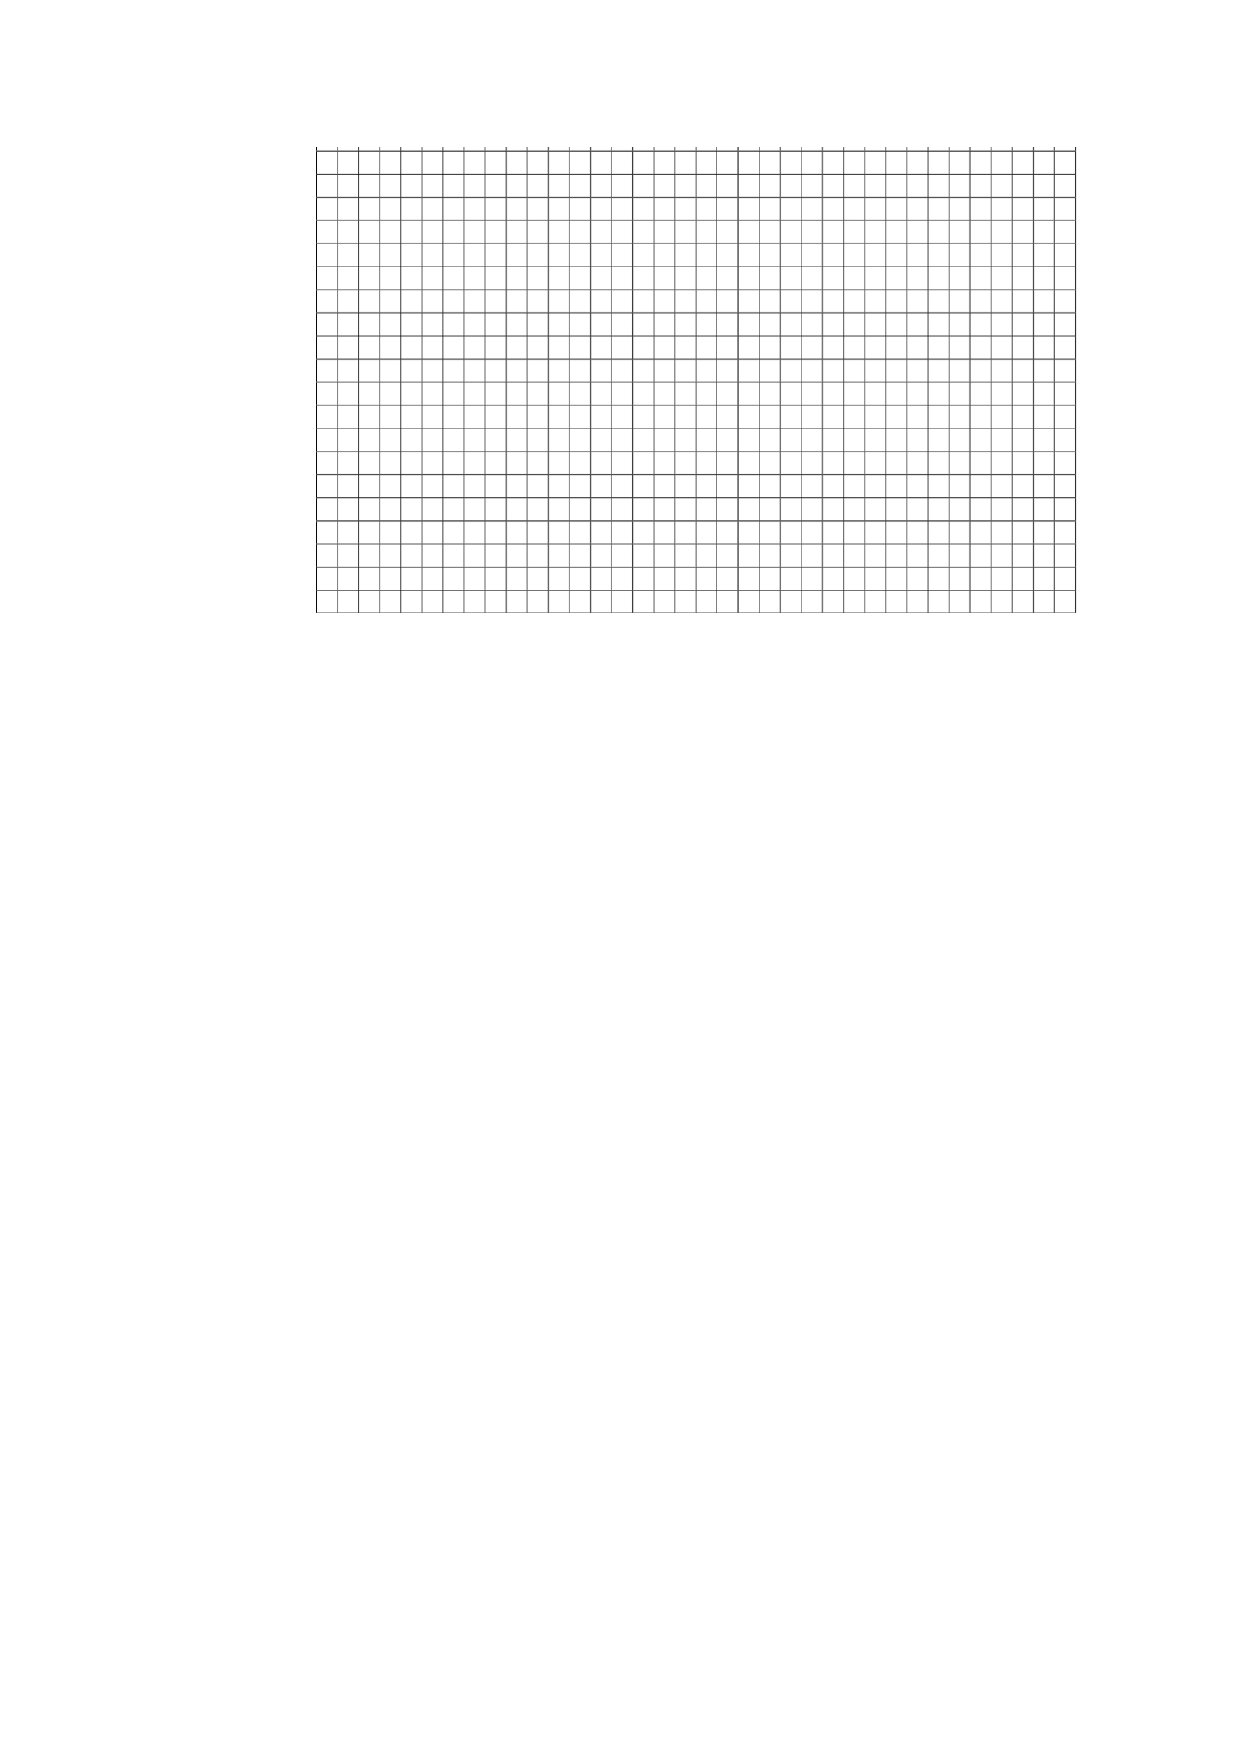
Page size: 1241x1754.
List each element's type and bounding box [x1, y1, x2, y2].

picture [252, 147, 1138, 613]
